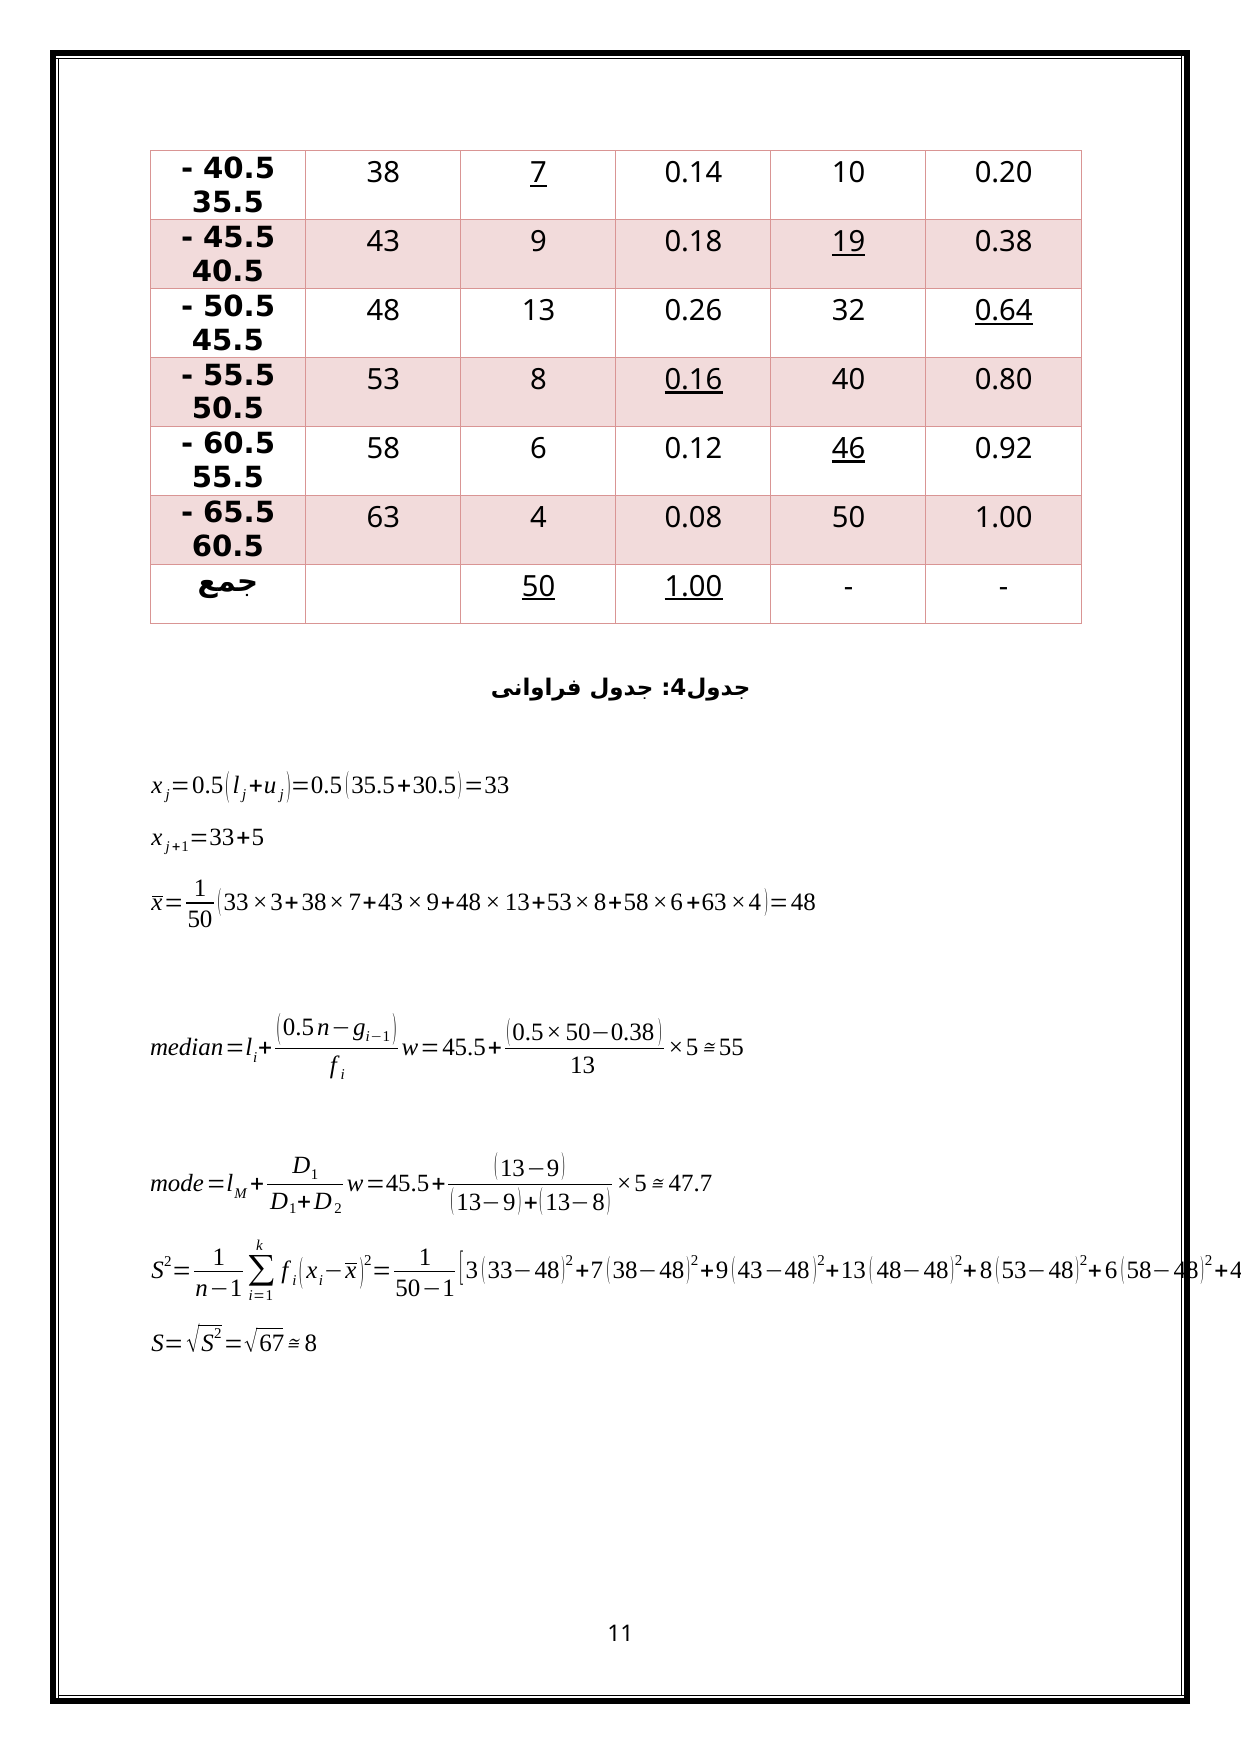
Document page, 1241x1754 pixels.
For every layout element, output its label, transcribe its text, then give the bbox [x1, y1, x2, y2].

table_cell 50 [461, 565, 615, 623]
table_cell 60.5 - 55.5 [151, 427, 305, 495]
table_cell 0.92 [926, 427, 1081, 495]
table_cell 50.5 - 45.5 [151, 289, 305, 357]
table_cell 65.5 - 60.5 [151, 496, 305, 564]
table_cell 40 [771, 358, 925, 426]
table_cell 10 [771, 151, 925, 219]
table_cell 53 [306, 358, 460, 426]
table_cell 0.80 [926, 358, 1081, 426]
table_cell 0.26 [616, 289, 770, 357]
table_cell 50 [771, 496, 925, 564]
table_cell 43 [306, 220, 460, 288]
table_cell 0.18 [616, 220, 770, 288]
text جدول4: جدول فراوانی [150, 674, 1090, 701]
table_cell - [926, 565, 1081, 623]
table_cell 1.00 [926, 496, 1081, 564]
table_cell 38 [306, 151, 460, 219]
table_cell 0.14 [616, 151, 770, 219]
table_cell 6 [461, 427, 615, 495]
table_cell 0.08 [616, 496, 770, 564]
table_cell 0.12 [616, 427, 770, 495]
table_cell 0.64 [926, 289, 1081, 357]
table_cell 0.16 [616, 358, 770, 426]
table_cell [306, 565, 460, 623]
table_cell 0.38 [926, 220, 1081, 288]
table_cell 46 [771, 427, 925, 495]
table_cell 19 [771, 220, 925, 288]
table_cell 55.5 - 50.5 [151, 358, 305, 426]
table_cell 63 [306, 496, 460, 564]
table_cell 32 [771, 289, 925, 357]
table_cell 58 [306, 427, 460, 495]
table_cell - [771, 565, 925, 623]
table_cell 8 [461, 358, 615, 426]
table_cell 45.5 - 40.5 [151, 220, 305, 288]
table_cell 40.5 - 35.5 [151, 151, 305, 219]
table_cell 4 [461, 496, 615, 564]
table_cell جمع [151, 565, 305, 623]
table_cell 13 [461, 289, 615, 357]
table_cell 48 [306, 289, 460, 357]
table_cell 1.00 [616, 565, 770, 623]
table_cell 0.20 [926, 151, 1081, 219]
table_cell 7 [461, 151, 615, 219]
table_cell 9 [461, 220, 615, 288]
